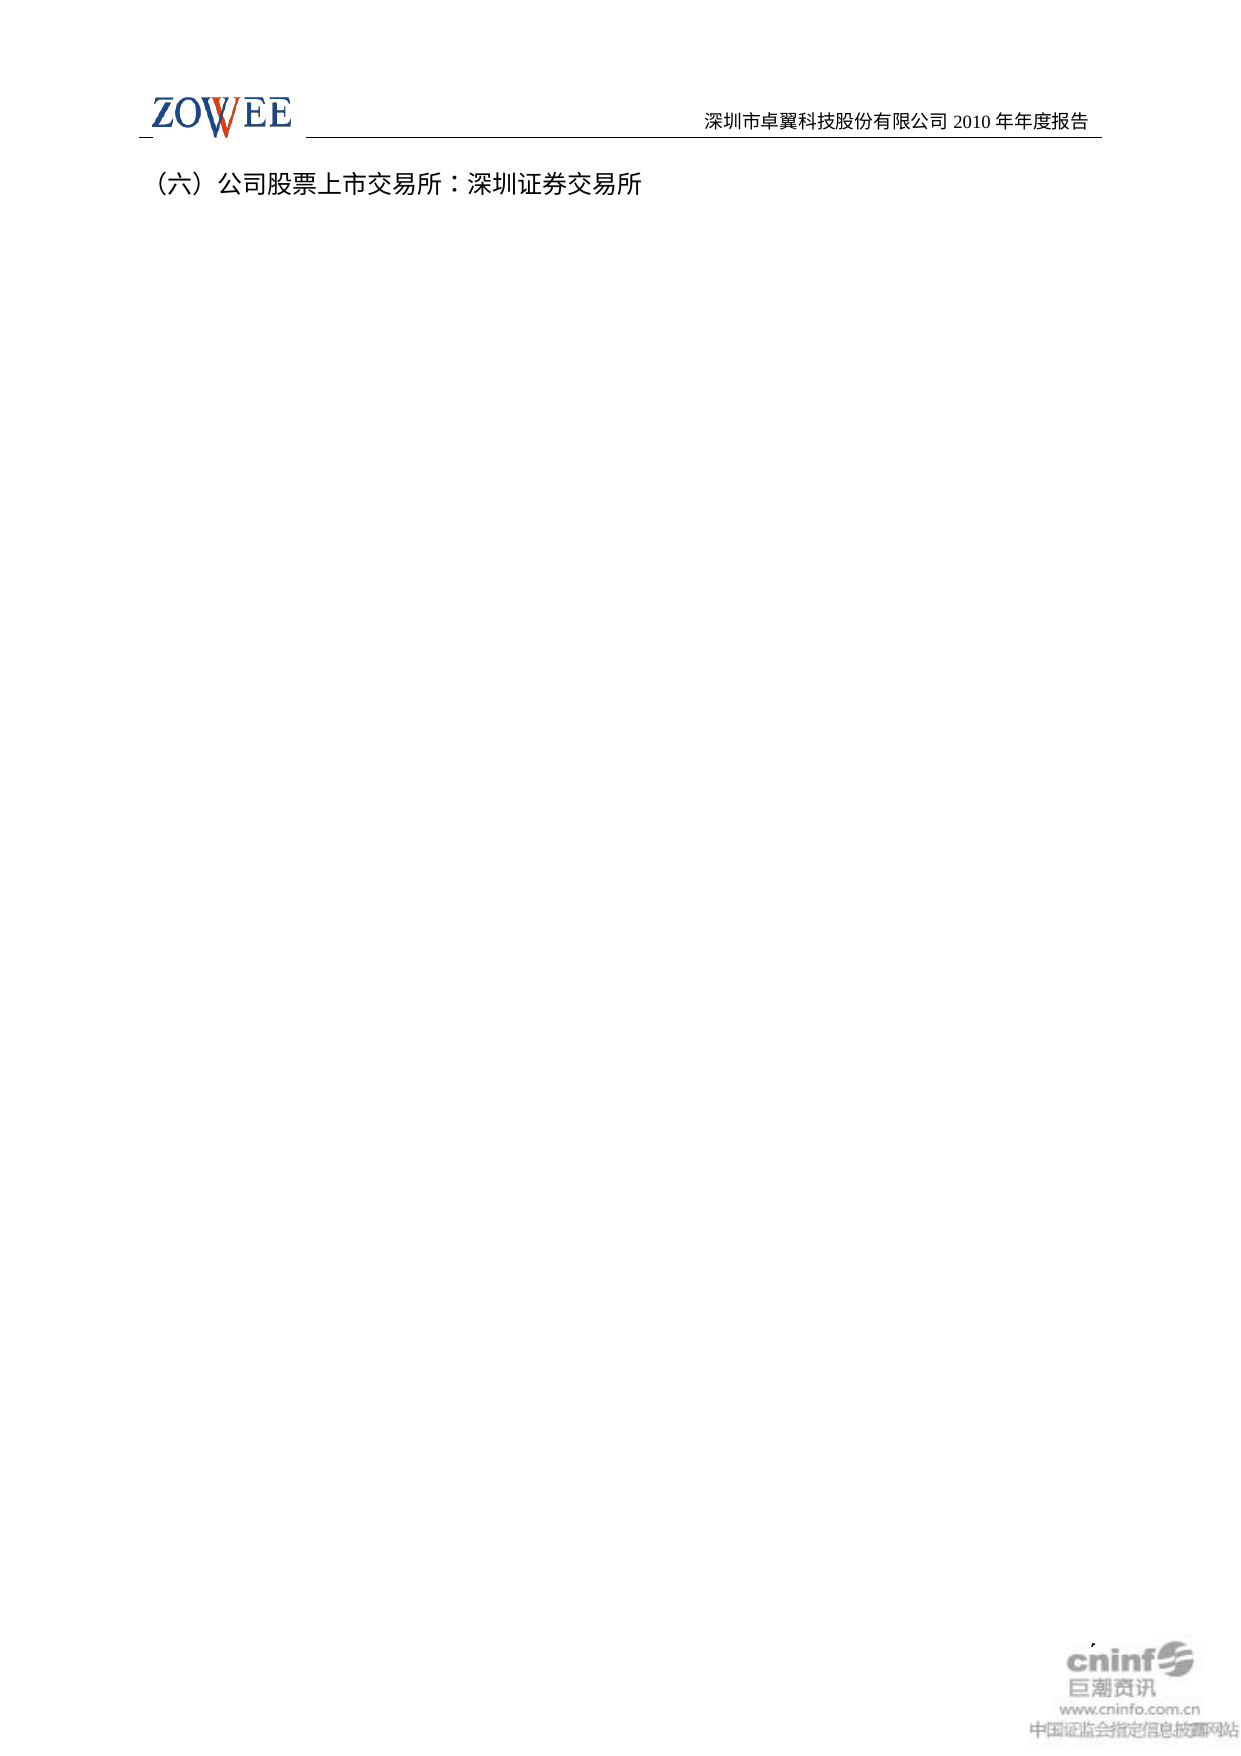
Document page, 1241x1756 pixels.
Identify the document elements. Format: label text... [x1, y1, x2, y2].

text （六）公司股票上市交易所：深圳证券交易所 [142, 167, 1112, 201]
picture [1029, 1633, 1241, 1754]
picture [152, 77, 306, 167]
